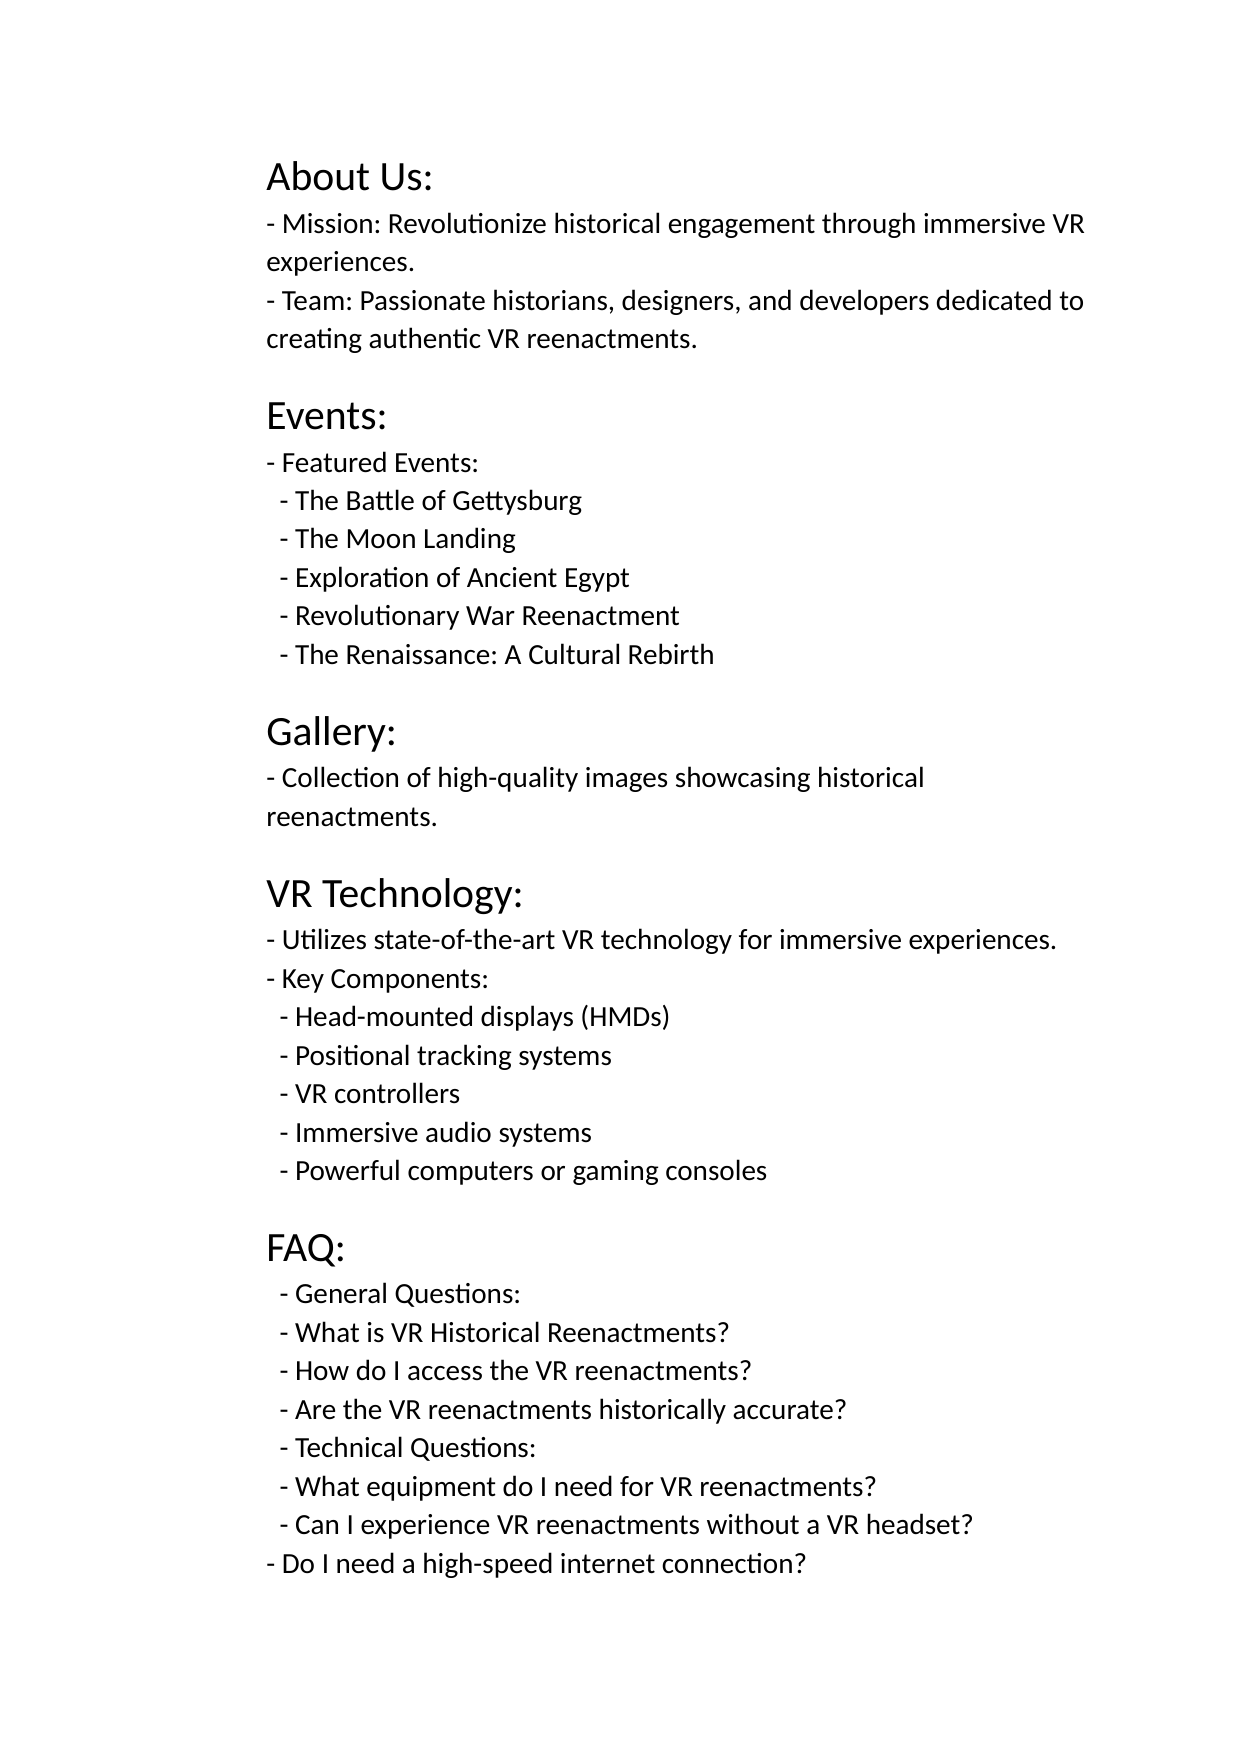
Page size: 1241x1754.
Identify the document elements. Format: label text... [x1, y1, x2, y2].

list - Utilizes state-of-the-art VR technology for immersive experiences. [266, 921, 1090, 957]
list Gallery: [266, 704, 1090, 755]
list - VR controllers [266, 1075, 1090, 1111]
list - Key Components: [266, 960, 1090, 996]
list FAQ: [266, 1221, 1090, 1272]
list - The Moon Landing [266, 521, 1090, 556]
list - Head-mounted displays (HMDs) [266, 998, 1090, 1034]
list - How do I access the VR reenactments? [266, 1352, 1090, 1388]
list - Revolutionary War Reenactment [266, 597, 1090, 633]
list - What is VR Historical Reenactments? [266, 1314, 1090, 1350]
list - General Questions: [266, 1276, 1090, 1311]
list - Team: Passionate historians, designers, and developers dedicated to creating authentic VR reenactments. [266, 282, 1090, 356]
list - Mission: Revolutionize historical engagement through immersive VR experiences. [266, 205, 1090, 279]
list VR Technology: [266, 867, 1090, 917]
list - Powerful computers or gaming consoles [266, 1152, 1090, 1188]
list - Collection of high-quality images showcasing historical reenactments. [266, 759, 1090, 833]
list - Do I need a high-speed internet connection? [266, 1545, 1090, 1580]
list - Technical Questions: [266, 1429, 1090, 1465]
list - Can I experience VR reenactments without a VR headset? [266, 1506, 1090, 1542]
list About Us: [266, 150, 1090, 201]
list - Are the VR reenactments historically accurate? [266, 1391, 1090, 1427]
list - The Renaissance: A Cultural Rebirth [266, 636, 1090, 672]
list Events: [266, 389, 1090, 440]
list - Featured Events: [266, 444, 1090, 479]
list - Exploration of Ancient Egypt [266, 559, 1090, 595]
list - Positional tracking systems [266, 1037, 1090, 1072]
list - Immersive audio systems [266, 1114, 1090, 1149]
list - The Battle of Gettysburg [266, 482, 1090, 518]
list - What equipment do I need for VR reenactments? [266, 1468, 1090, 1503]
